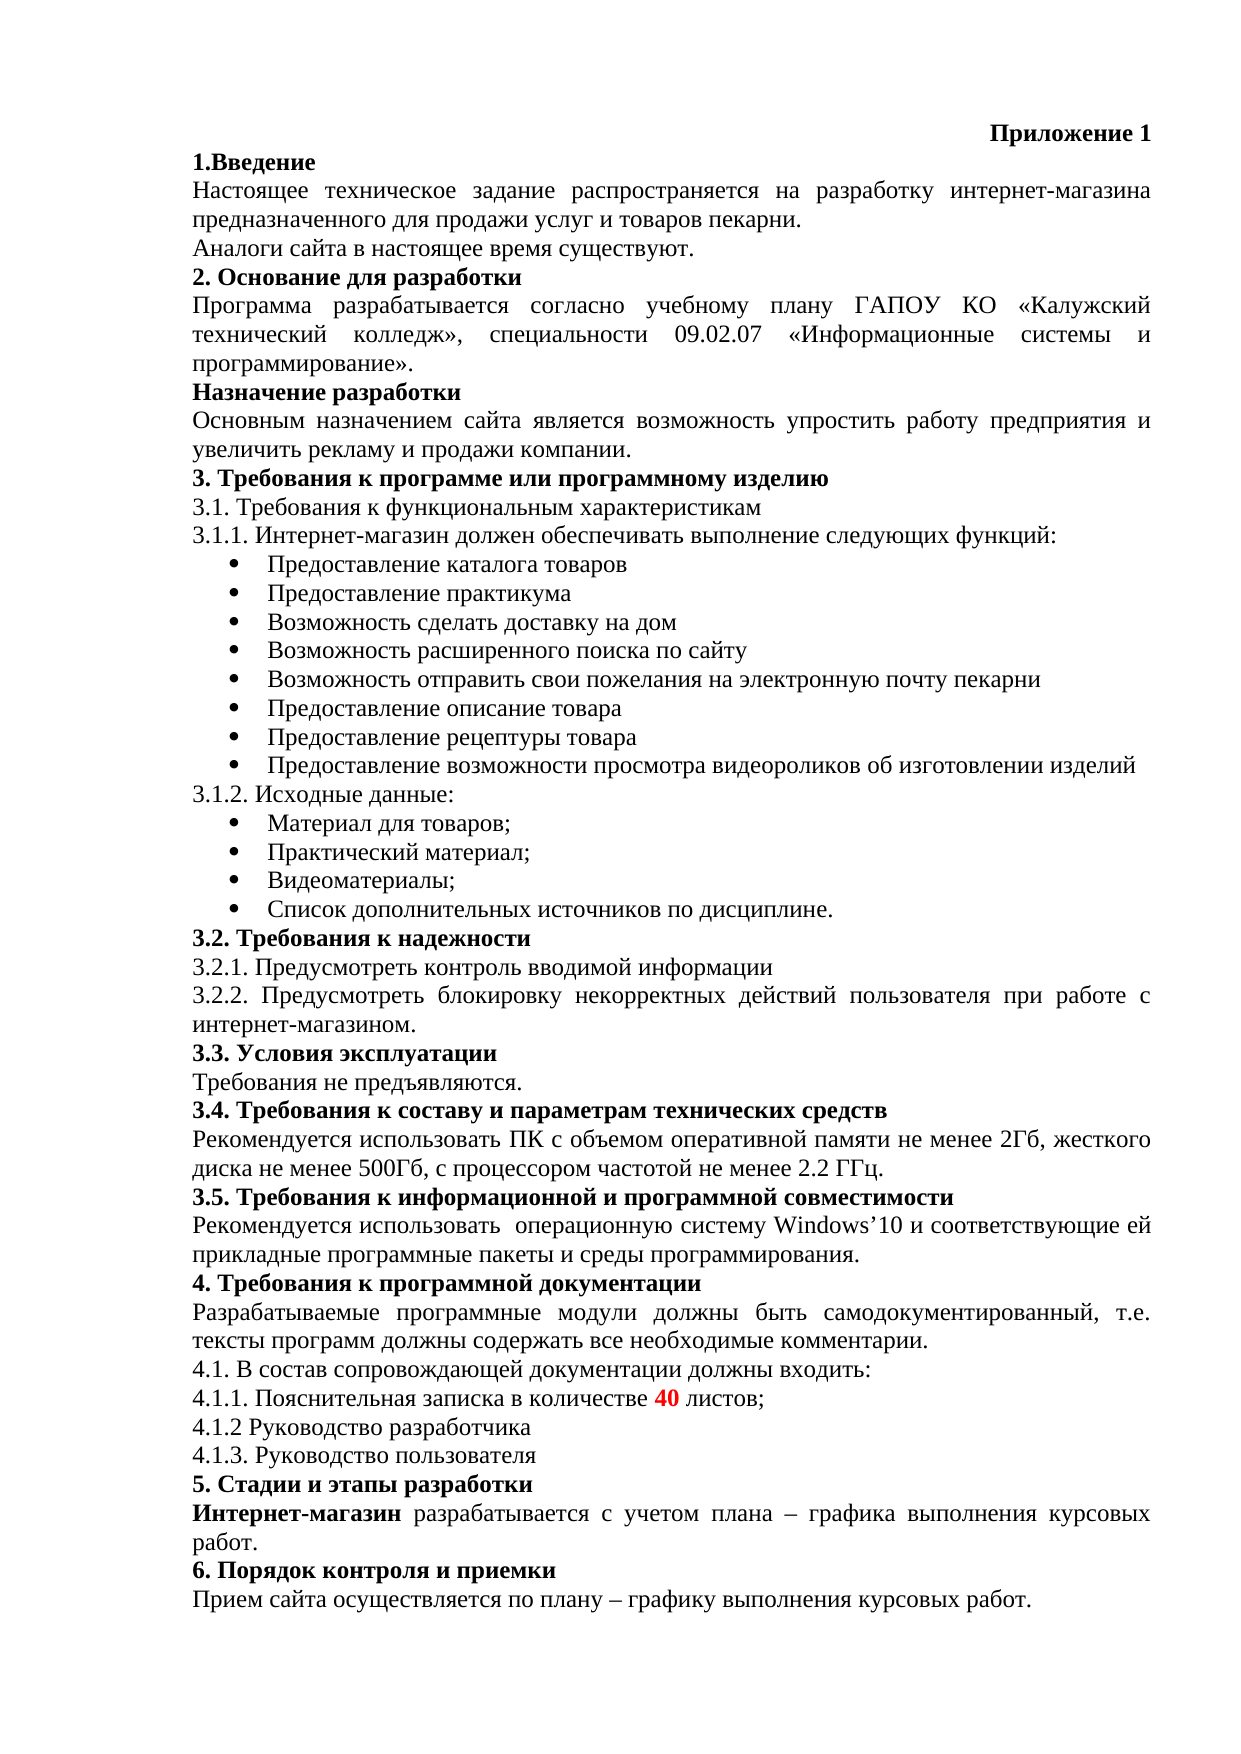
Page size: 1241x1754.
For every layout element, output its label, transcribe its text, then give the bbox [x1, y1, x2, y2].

list 3.1.2. Исходные данные: [192, 779, 1152, 808]
list 3.2.2. Предусмотреть блокировку некорректных действий пользователя при работе с интернет-магазином. [192, 981, 1152, 1038]
list Программа разрабатывается согласно учебному плану ГАПОУ КО «Калужский технический колледж», специальности 09.02.07 «Информационные системы и программирование». [192, 291, 1152, 377]
list Список дополнительных источников по дисциплине. [229, 894, 1152, 923]
list 3.2. Требования к надежности [192, 923, 1152, 952]
list Возможность сделать доставку на дом [229, 607, 1152, 636]
list 2. Основание для разработки [192, 262, 1152, 291]
list 4.1.3. Руководство пользователя [192, 1441, 1152, 1469]
list 6. Порядок контроля и приемки [192, 1556, 1152, 1584]
list 4.1.1. Пояснительная записка в количестве 40 листов; [192, 1383, 1152, 1412]
list Предоставление рецептуры товара [229, 722, 1152, 751]
list Возможность расширенного поиска по сайту [229, 636, 1152, 664]
list 3.1.1. Интернет-магазин должен обеспечивать выполнение следующих функций: [192, 521, 1152, 549]
list Прием сайта осуществляется по плану – графику выполнения курсовых работ. [192, 1584, 1152, 1613]
list Требования не предъявляются. [192, 1067, 1152, 1096]
list 4. Требования к программной документации [192, 1268, 1152, 1297]
list Основным назначением сайта является возможность упростить работу предприятия и увеличить рекламу и продажи компании. [192, 406, 1152, 463]
list 3. Требования к программе или программному изделию [192, 463, 1152, 492]
list Предоставление описание товара [229, 693, 1152, 722]
list Рекомендуется использовать ПК с объемом оперативной памяти не менее 2Гб, жесткого диска не менее 500Гб, с процессором частотой не менее 2.2 ГГц. [192, 1124, 1152, 1182]
list 4.1. В состав сопровождающей документации должны входить: [192, 1354, 1152, 1383]
list Назначение разработки [192, 377, 1152, 406]
list 1.Введение [192, 147, 1152, 176]
list 5. Стадии и этапы разработки [192, 1469, 1152, 1498]
list Предоставление возможности просмотра видеороликов об изготовлении изделий [229, 751, 1152, 779]
list Разрабатываемые программные модули должны быть самодокументированный, т.е. тексты программ должны содержать все необходимые комментарии. [192, 1297, 1152, 1354]
list 3.2.1. Предусмотреть контроль вводимой информации [192, 952, 1152, 981]
list Видеоматериалы; [229, 866, 1152, 894]
list Практический материал; [229, 837, 1152, 866]
list Интернет-магазин разрабатывается с учетом плана – графика выполнения курсовых работ. [192, 1498, 1152, 1556]
list Настоящее техническое задание распространяется на разработку интернет-магазина предназначенного для продажи услуг и товаров пекарни. [192, 176, 1152, 233]
list Материал для товаров; [229, 808, 1152, 837]
list Предоставление практикума [229, 578, 1152, 607]
list Предоставление каталога товаров [229, 549, 1152, 578]
list 4.1.2 Руководство разработчика [192, 1412, 1152, 1441]
list 3.5. Требования к информационной и программной совместимости [192, 1182, 1152, 1211]
list Аналоги сайта в настоящее время существуют. [192, 233, 1152, 262]
list 3.3. Условия эксплуатации [192, 1038, 1152, 1067]
list 3.1. Требования к функциональным характеристикам [192, 492, 1152, 521]
list 3.4. Требования к составу и параметрам технических средств [192, 1096, 1152, 1124]
list Возможность отправить свои пожелания на электронную почту пекарни [229, 664, 1152, 693]
text Приложение 1 [177, 118, 1152, 147]
list Рекомендуется использовать операционную систему Windows’10 и соответствующие ей прикладные программные пакеты и среды программирования. [192, 1211, 1152, 1268]
